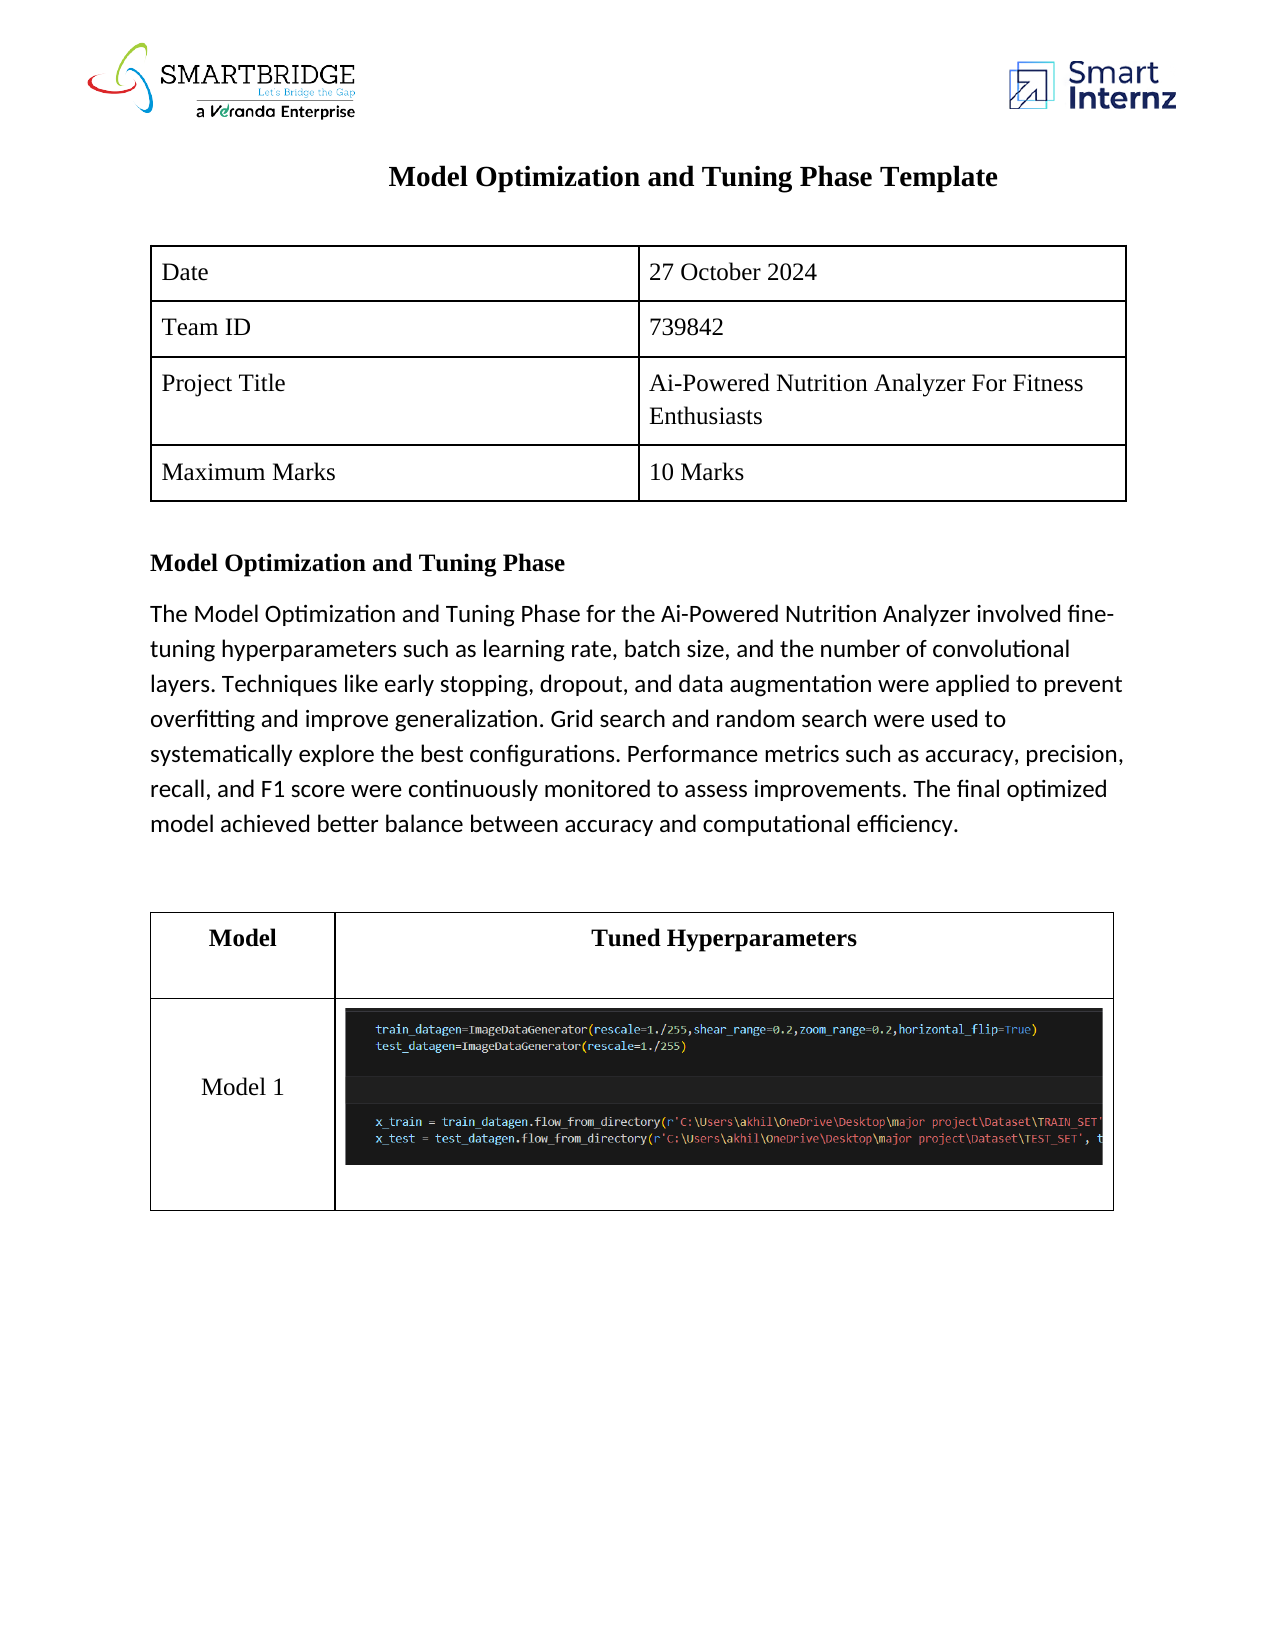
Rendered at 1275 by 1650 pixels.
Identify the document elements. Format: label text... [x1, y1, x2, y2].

table_cell Project Title [152, 358, 638, 444]
table_cell [336, 999, 1113, 1210]
table_cell Model 1 [151, 999, 334, 1210]
table_cell 739842 [640, 302, 1125, 356]
table_cell Team ID [152, 302, 638, 356]
table_header Model [151, 913, 334, 997]
table_cell Maximum Marks [152, 446, 638, 499]
table_cell Ai-Powered Nutrition Analyzer For Fitness Enthusiasts [640, 358, 1125, 444]
table_header 27 October 2024 [640, 247, 1125, 300]
text Model Optimization and Tuning Phase [150, 548, 1125, 577]
picture [345, 1008, 1103, 1165]
picture [73, 20, 370, 142]
table_header Date [152, 247, 638, 300]
picture [1004, 61, 1181, 109]
text Model Optimization and Tuning Phase Template [150, 159, 1125, 193]
table_header Tuned Hyperparameters [336, 913, 1113, 997]
table_cell 10 Marks [640, 446, 1125, 499]
text The Model Optimization and Tuning Phase for the Ai-Powered Nutrition Analyzer involved fine-tuning hyperparameters such as learning rate, batch size, and the number of convolutional layers. Techniques like early stopping, dropout, and data augmentation were applied to prevent overfitting and improve generalization. Grid search and random search were used to systematically explore the best configurations. Performance metrics such as accuracy, precision, recall, and F1 score were continuously monitored to assess improvements. The final optimized model achieved better balance between accuracy and computational efficiency. [150, 598, 1125, 839]
